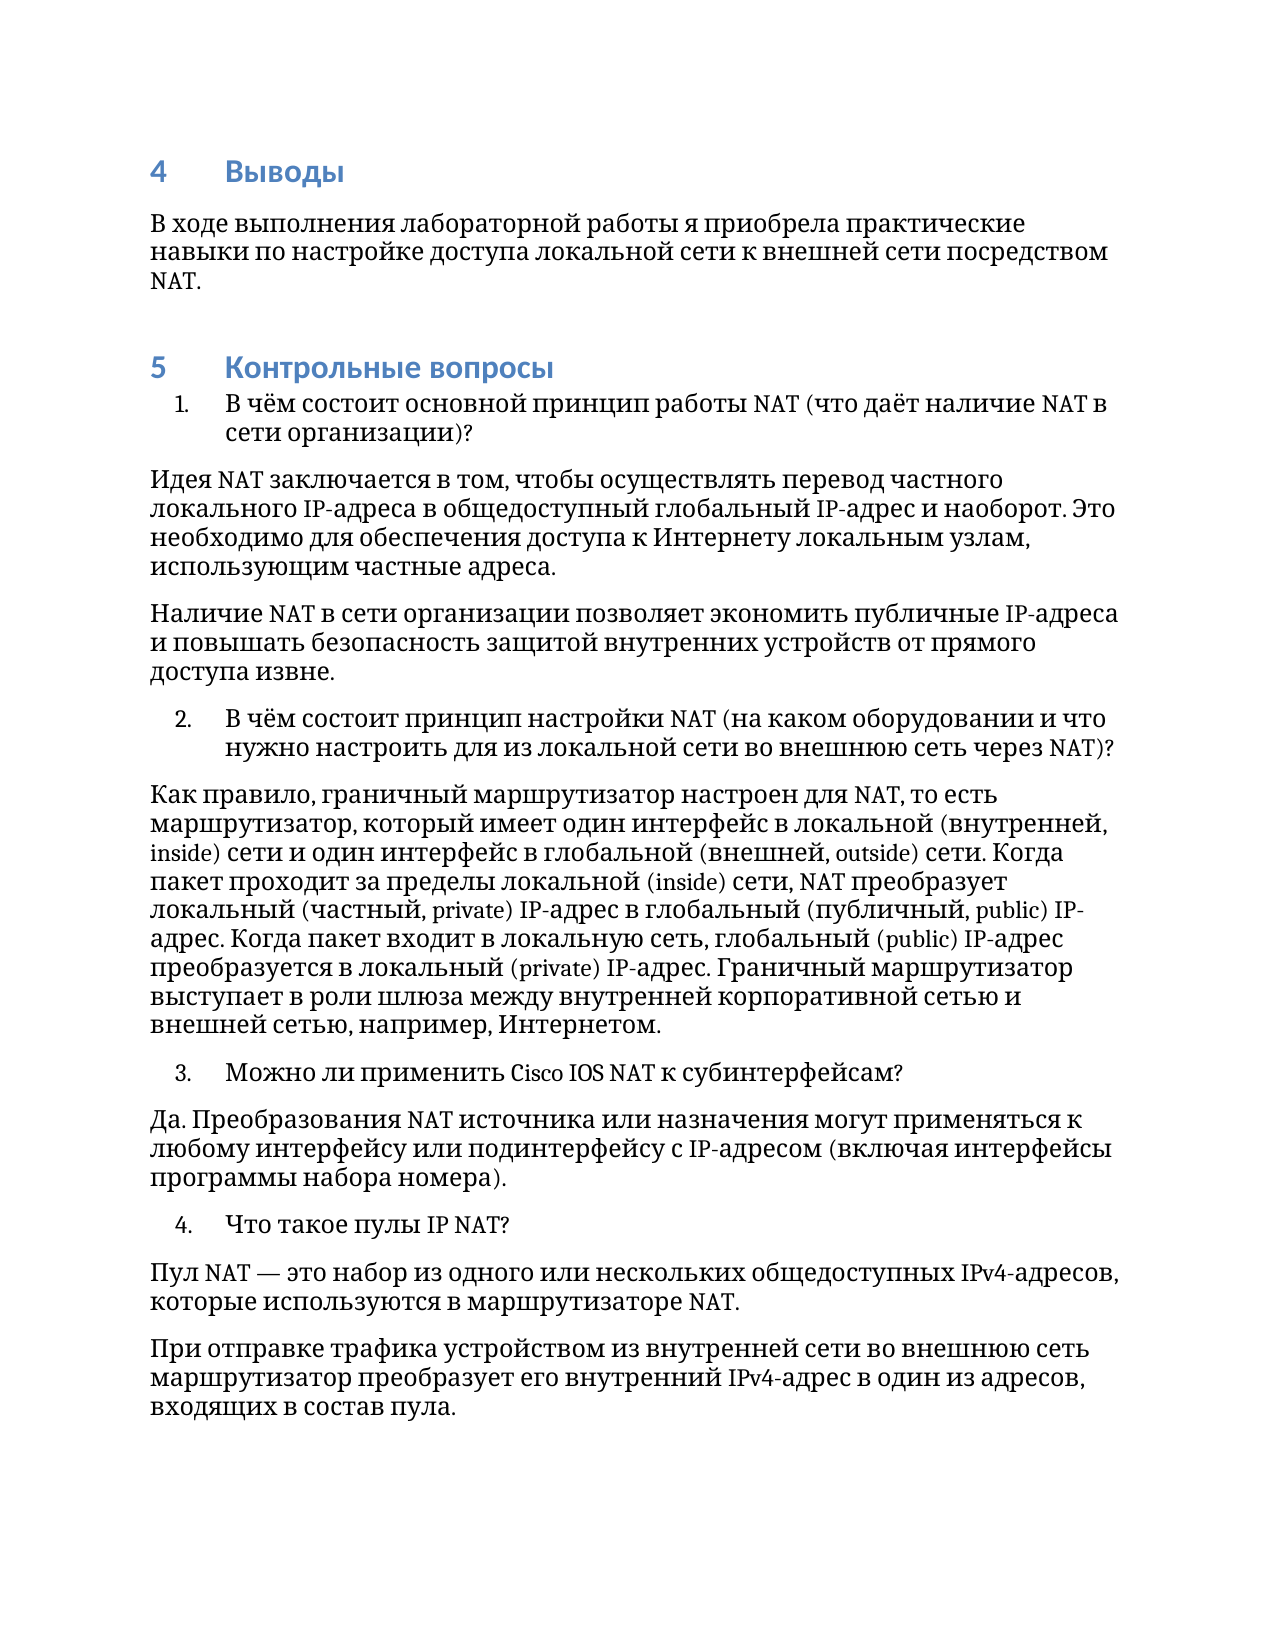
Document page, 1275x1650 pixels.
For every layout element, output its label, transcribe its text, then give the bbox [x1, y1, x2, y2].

list В чём состоит основной принцип работы NAT (что даёт наличие NAT в сети организации)? [175, 390, 1125, 448]
text Идея NAT заключается в том, чтобы осуществлять перевод частного локального IP-адреса в общедоступный глобальный IP-адрес и наоборот. Это необходимо для обеспечения доступа к Интернету локальным узлам, использующим частные адреса. [150, 466, 1125, 581]
list В чём состоит принцип настройки NAT (на каком оборудовании и что нужно настроить для из локальной сети во внешнюю сеть через NAT)? [175, 705, 1125, 763]
text Да. Преобразования NAT источника или назначения могут применяться к любому интерфейсу или подинтерфейсу с IP-адресом (включая интерфейсы программы набора номера). [150, 1106, 1125, 1193]
text В ходе выполнения лабораторной работы я приобрела практические навыки по настройке доступа локальной сети к внешней сети посредством NAT. [150, 209, 1125, 296]
subtitle 5 Контрольные вопросы [150, 346, 1125, 386]
list Что такое пулы IP NAT? [175, 1211, 1125, 1240]
text Наличие NAT в сети организации позволяет экономить публичные IP-адреса и повышать безопасность защитой внутренних устройств от прямого доступа извне. [150, 600, 1125, 686]
subtitle 4 Выводы [150, 150, 1125, 191]
text Пул NAT — это набор из одного или нескольких общедоступных IPv4-адресов, которые используются в маршрутизаторе NAT. [150, 1259, 1125, 1316]
list Можно ли применить Cisco IOS NAT к субинтерфейсам? [175, 1059, 1125, 1088]
text Как правило, граничный маршрутизатор настроен для NAT, то есть маршрутизатор, который имеет один интерфейс в локальной (внутренней, inside) сети и один интерфейс в глобальной (внешней, outside) сети. Когда пакет проходит за пределы локальной (inside) сети, NAT преобразует локальный (частный, private) IP-адрес в глобальный (публичный, public) IP-адрес. Когда пакет входит в локальную сеть, глобальный (public) IP-адрес преобразуется в локальный (private) IP-адрес. Граничный маршрутизатор выступает в роли шлюза между внутренней корпоративной сетью и внешней сетью, например, Интернетом. [150, 781, 1125, 1040]
text При отправке трафика устройством из внутренней сети во внешнюю сеть маршрутизатор преобразует его внутренний IPv4-адрес в один из адресов, входящих в состав пула. [150, 1335, 1125, 1421]
